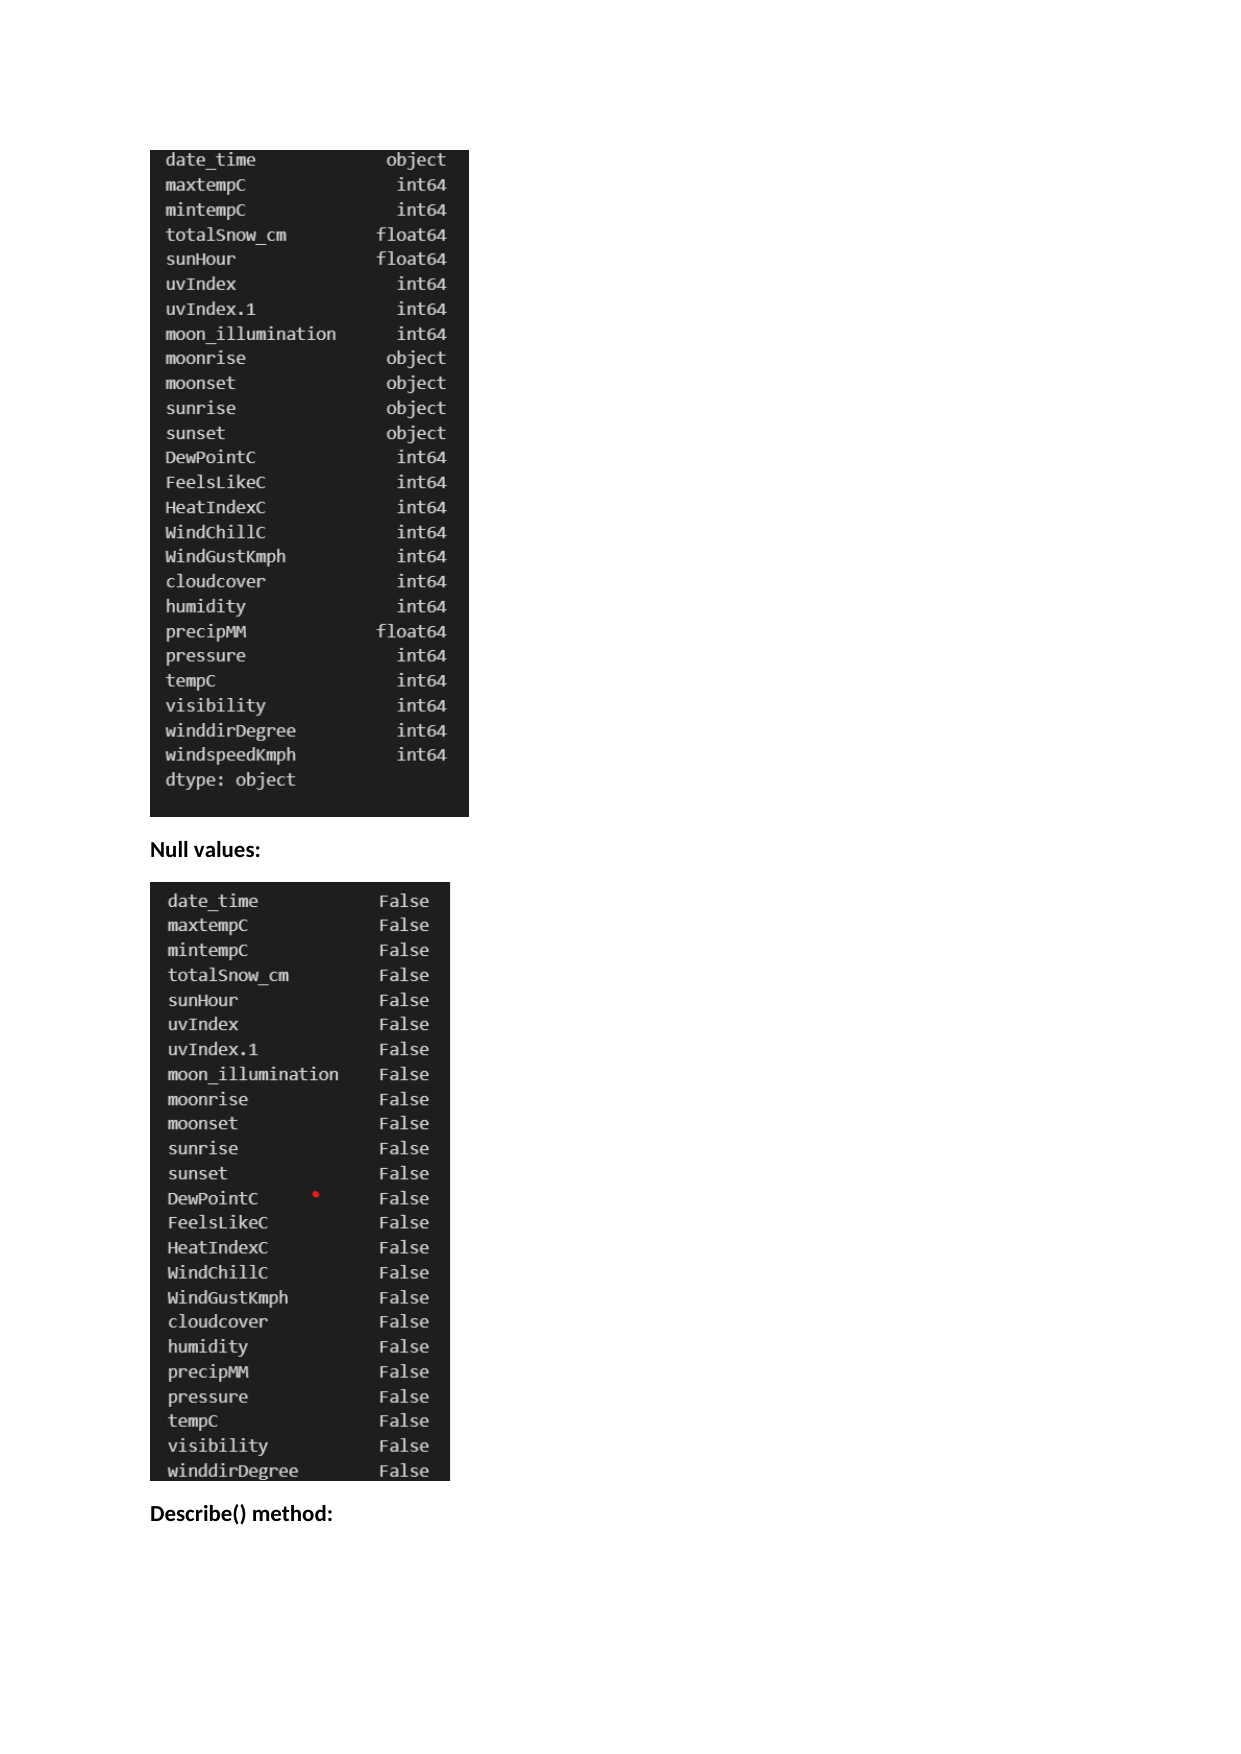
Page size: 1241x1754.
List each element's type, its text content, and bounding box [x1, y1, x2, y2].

text Null values: [150, 836, 1090, 863]
picture [150, 150, 469, 817]
picture [150, 882, 451, 1481]
text Describe() method: [150, 1499, 1090, 1527]
